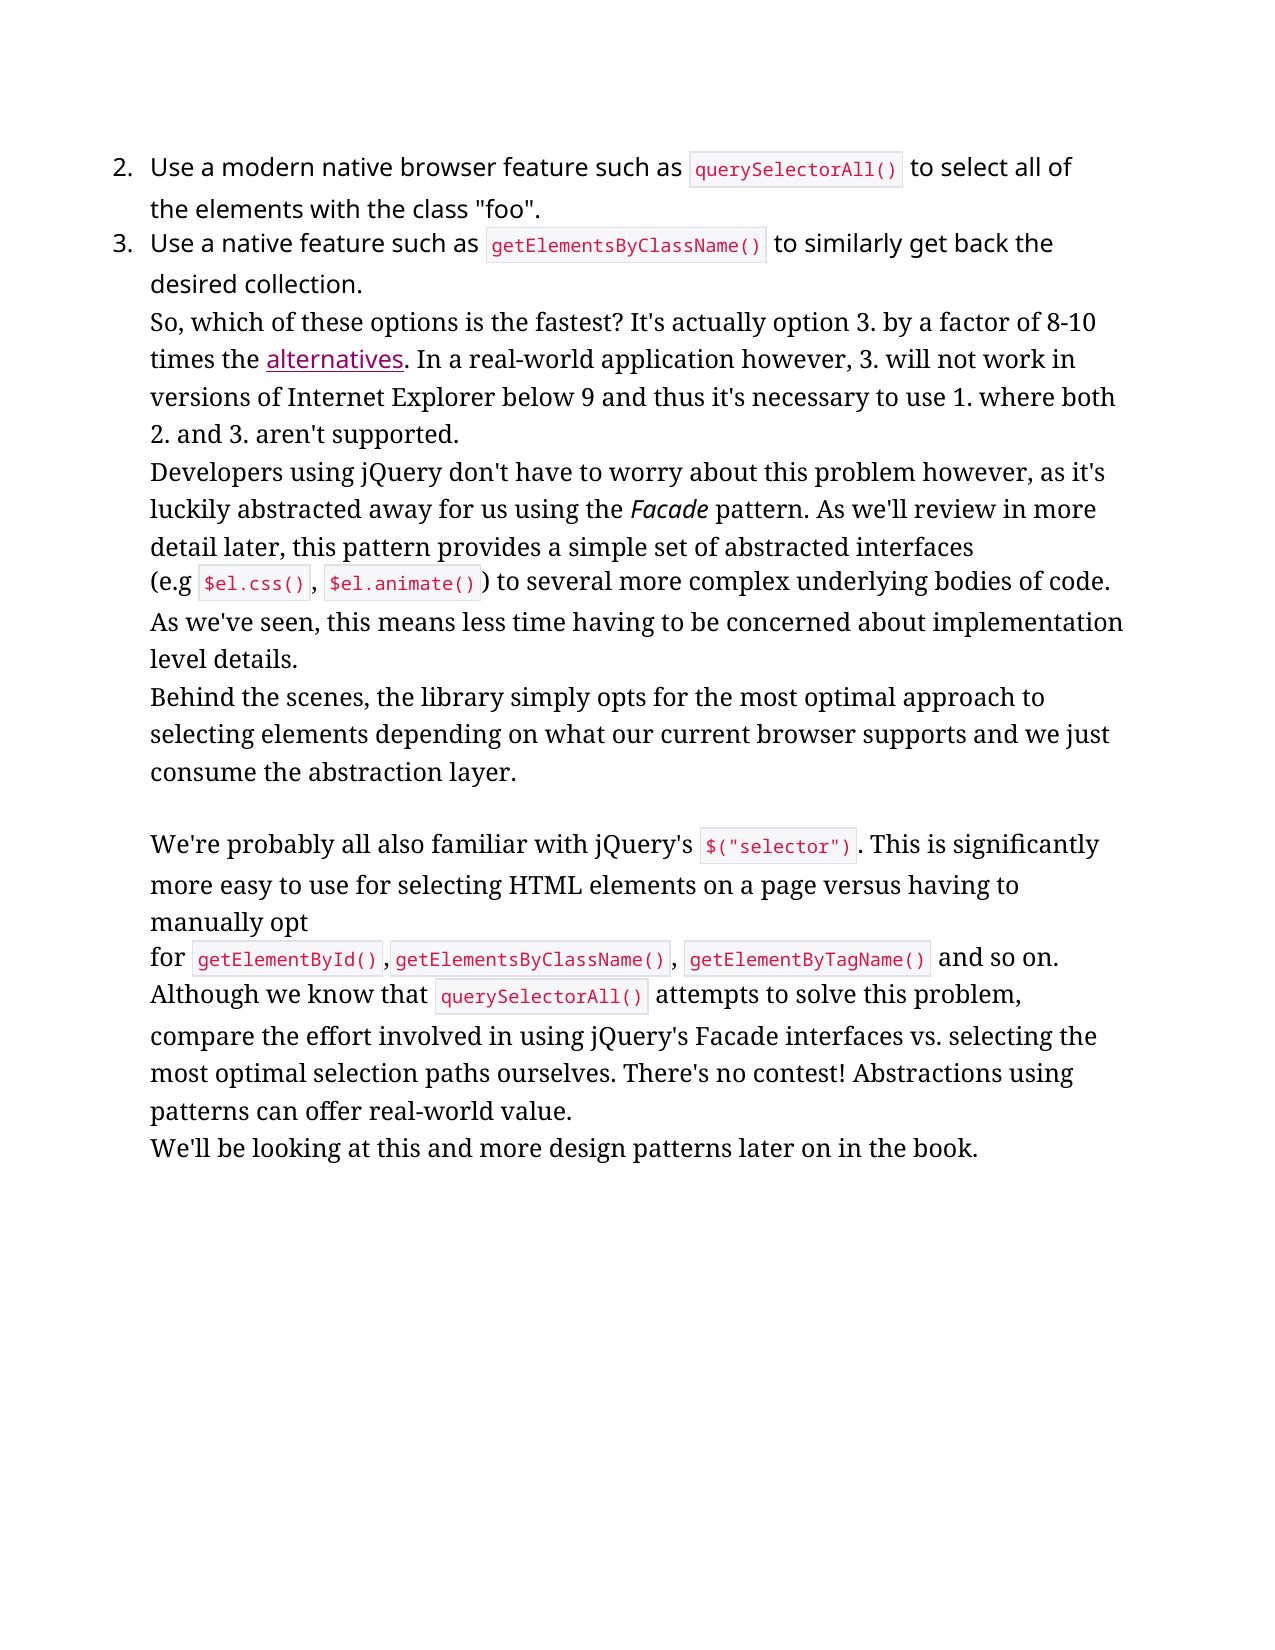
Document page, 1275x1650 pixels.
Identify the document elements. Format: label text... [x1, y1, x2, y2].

text We're probably all also familiar with jQuery's $("selector"). This is significantly more easy to use for selecting HTML elements on a page versus having to manually opt for getElementById(),getElementsByClassName(), getElementByTagName() and so on. [150, 826, 1125, 977]
text We'll be looking at this and more design patterns later on in the book. [150, 1127, 1125, 1165]
list Use a modern native browser feature such as querySelectorAll() to select all of the elements with the class "foo". [150, 150, 1125, 225]
text Developers using jQuery don't have to worry about this problem however, as it's luckily abstracted away for us using the Facade pattern. As we'll review in more detail later, this pattern provides a simple set of abstracted interfaces (e.g $el.css(), $el.animate()) to several more complex underlying bodies of code. As we've seen, this means less time having to be concerned about implementation level details. [150, 451, 1125, 676]
text So, which of these options is the fastest? It's actually option 3. by a factor of 8-10 times the alternatives. In a real-world application however, 3. will not work in versions of Internet Explorer below 9 and thus it's necessary to use 1. where both 2. and 3. aren't supported. [150, 301, 1125, 451]
list Use a native feature such as getElementsByClassName() to similarly get back the desired collection. [150, 225, 1125, 301]
text Behind the scenes, the library simply opts for the most optimal approach to selecting elements depending on what our current browser supports and we just consume the abstraction layer. [150, 676, 1125, 789]
text Although we know that querySelectorAll() attempts to solve this problem, compare the effort involved in using jQuery's Facade interfaces vs. selecting the most optimal selection paths ourselves. There's no contest! Abstractions using patterns can offer real-world value. [150, 977, 1125, 1127]
